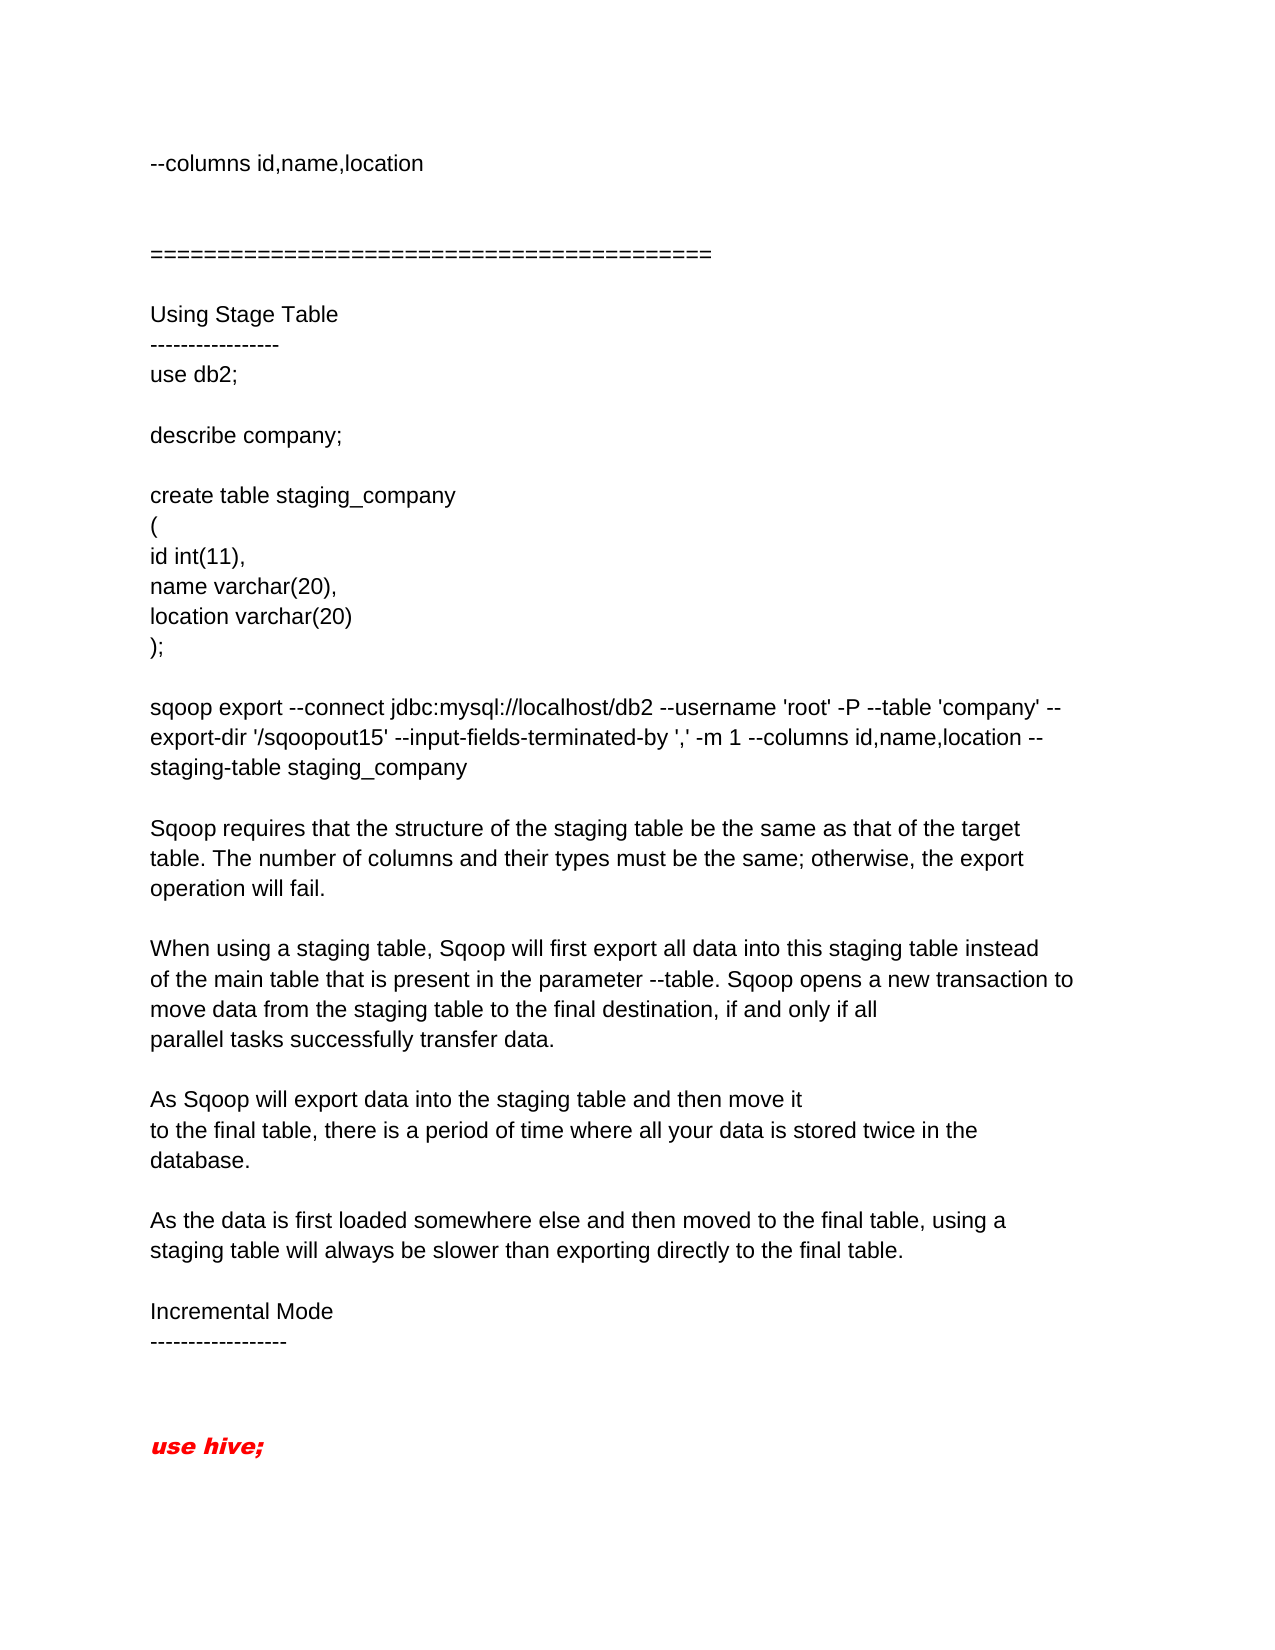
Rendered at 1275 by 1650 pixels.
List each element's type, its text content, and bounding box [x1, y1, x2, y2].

text When using a staging table, Sqoop will first export all data into this staging table instead [150, 935, 1125, 962]
text Incremental Mode [150, 1298, 1125, 1324]
text Sqoop requires that the structure of the staging table be the same as that of the target [150, 814, 1125, 841]
text Using Stage Table [150, 301, 1125, 327]
text use hive; [150, 1433, 1125, 1459]
text of the main table that is present in the parameter --table. Sqoop opens a new transaction to move data from the staging table to the final destination, if and only if all [150, 966, 1125, 1022]
text parallel tasks successfully transfer data. [150, 1026, 1125, 1052]
text table. The number of columns and their types must be the same; otherwise, the export [150, 845, 1125, 871]
text ========================================== [150, 241, 1125, 267]
text database. [150, 1147, 1125, 1173]
text id int(11), [150, 543, 1125, 569]
text staging table will always be slower than exporting directly to the final table. [150, 1237, 1125, 1264]
text to the final table, there is a period of time where all your data is stored twice in the [150, 1117, 1125, 1143]
text As the data is first loaded somewhere else and then moved to the final table, using a [150, 1207, 1125, 1234]
text operation will fail. [150, 875, 1125, 901]
text location varchar(20) [150, 603, 1125, 629]
text ( [150, 512, 1125, 539]
text As Sqoop will export data into the staging table and then move it [150, 1086, 1125, 1113]
text use db2; [150, 361, 1125, 388]
text name varchar(20), [150, 573, 1125, 599]
text describe company; [150, 422, 1125, 448]
text ------------------ [150, 1328, 1125, 1354]
text create table staging_company [150, 482, 1125, 509]
text ); [150, 633, 1125, 660]
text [150, 150, 1125, 176]
text sqoop export --connect jdbc:mysql://localhost/db2 --username 'root' -P --table 'company' --export-dir '/sqoopout15' --input-fields-terminated-by ',' -m 1 --columns id,name,location --staging-table staging_company [150, 694, 1125, 781]
text ----------------- [150, 331, 1125, 358]
